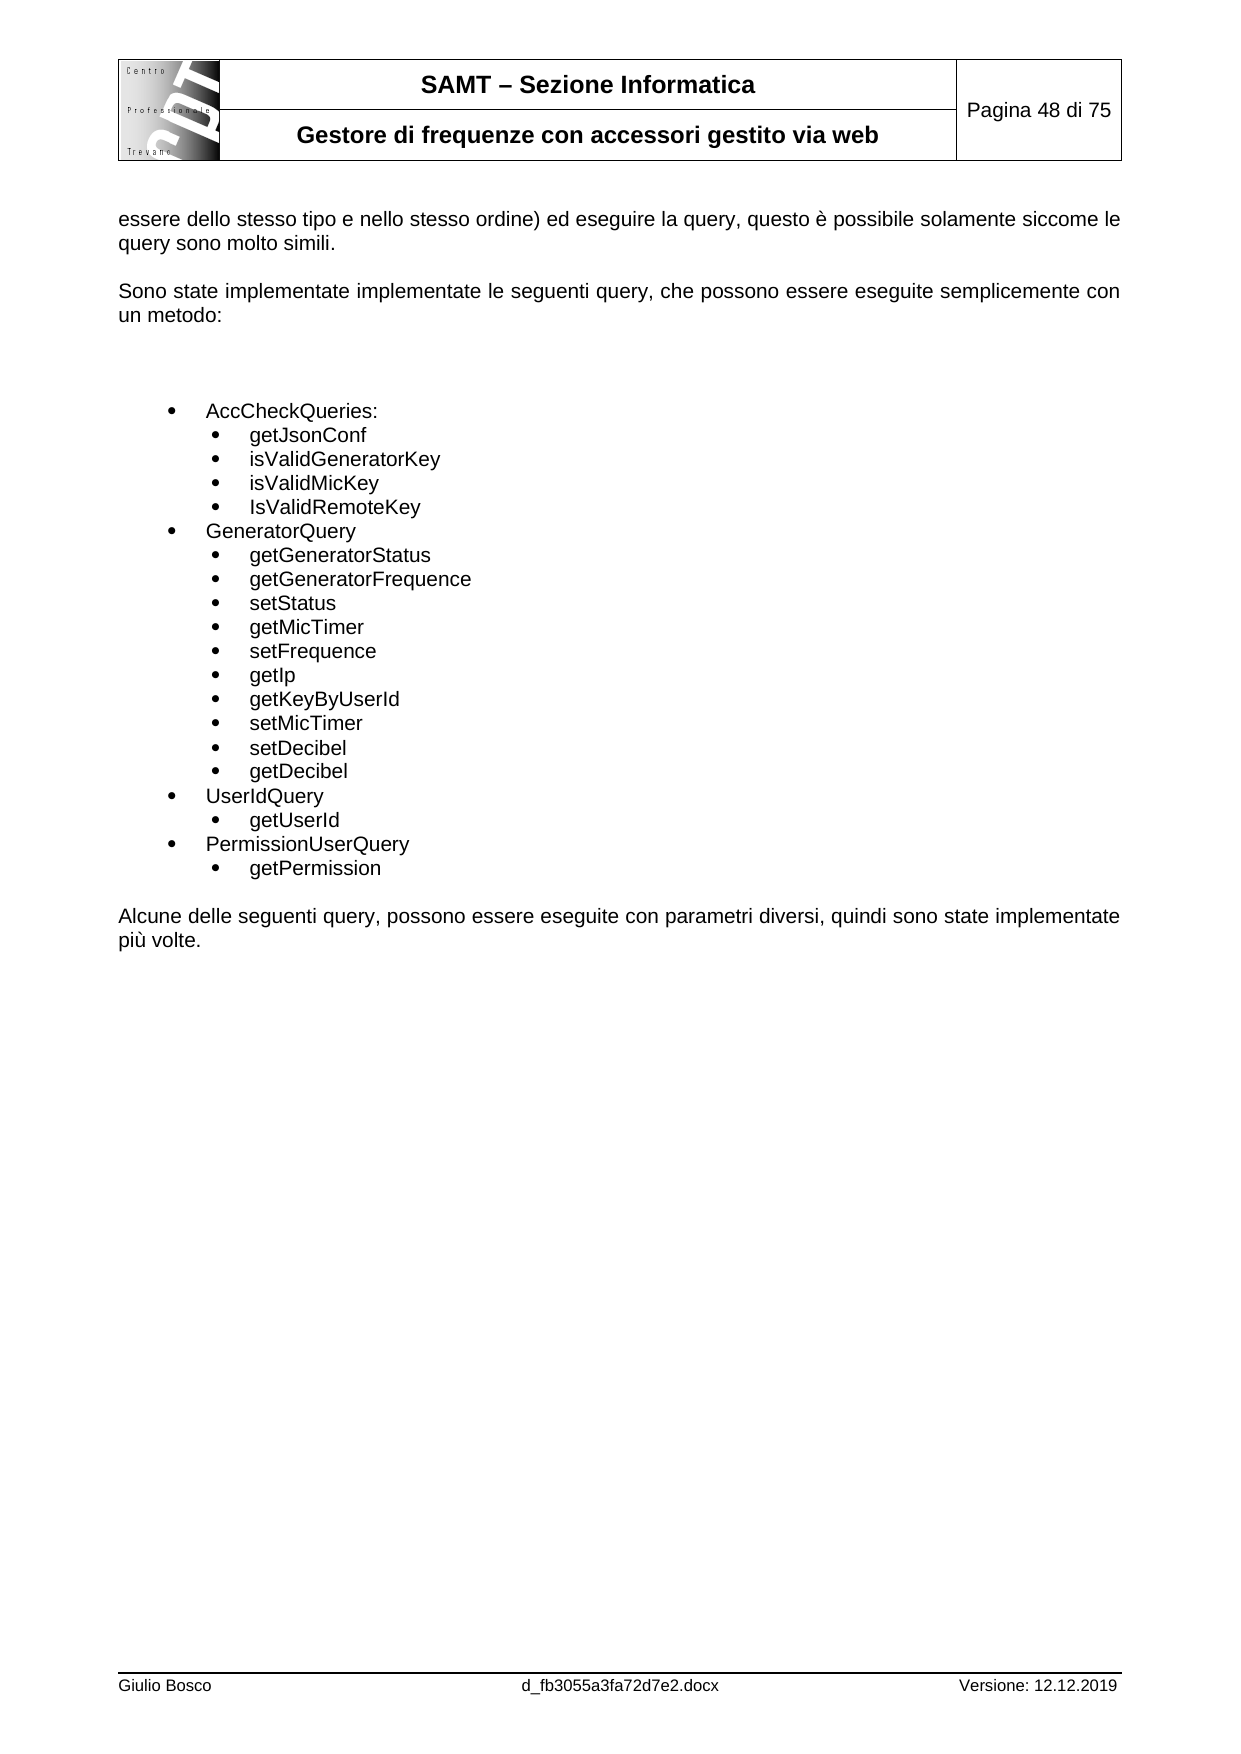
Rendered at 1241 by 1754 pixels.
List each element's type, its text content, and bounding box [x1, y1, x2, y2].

list isValidGeneratorKey [212, 447, 1122, 471]
list AccCheckQueries: [168, 398, 1122, 422]
list getUserId [212, 807, 1122, 832]
text Alcune delle seguenti query, possono essere eseguite con parametri diversi, quindi sono state implementate più volte. [118, 904, 1122, 952]
list UserIdQuery [168, 783, 1122, 807]
text Sono state implementate implementate le seguenti query, che possono essere eseguite semplicemente con un metodo: [118, 279, 1122, 327]
list getPermission [212, 856, 1122, 880]
list getJsonConf [212, 422, 1122, 447]
list getKeyByUserId [212, 687, 1122, 711]
list setFrequence [212, 639, 1122, 663]
list getIp [212, 663, 1122, 687]
picture [119, 60, 220, 160]
list IsValidRemoteKey [212, 495, 1122, 519]
list getGeneratorFrequence [212, 567, 1122, 591]
list getDecibel [212, 759, 1122, 783]
list setStatus [212, 591, 1122, 615]
list isValidMicKey [212, 471, 1122, 495]
list PermissionUserQuery [168, 832, 1122, 856]
list getMicTimer [212, 615, 1122, 639]
list getGeneratorStatus [212, 543, 1122, 567]
list setDecibel [212, 735, 1122, 759]
list GeneratorQuery [168, 519, 1122, 543]
list setMicTimer [212, 711, 1122, 735]
